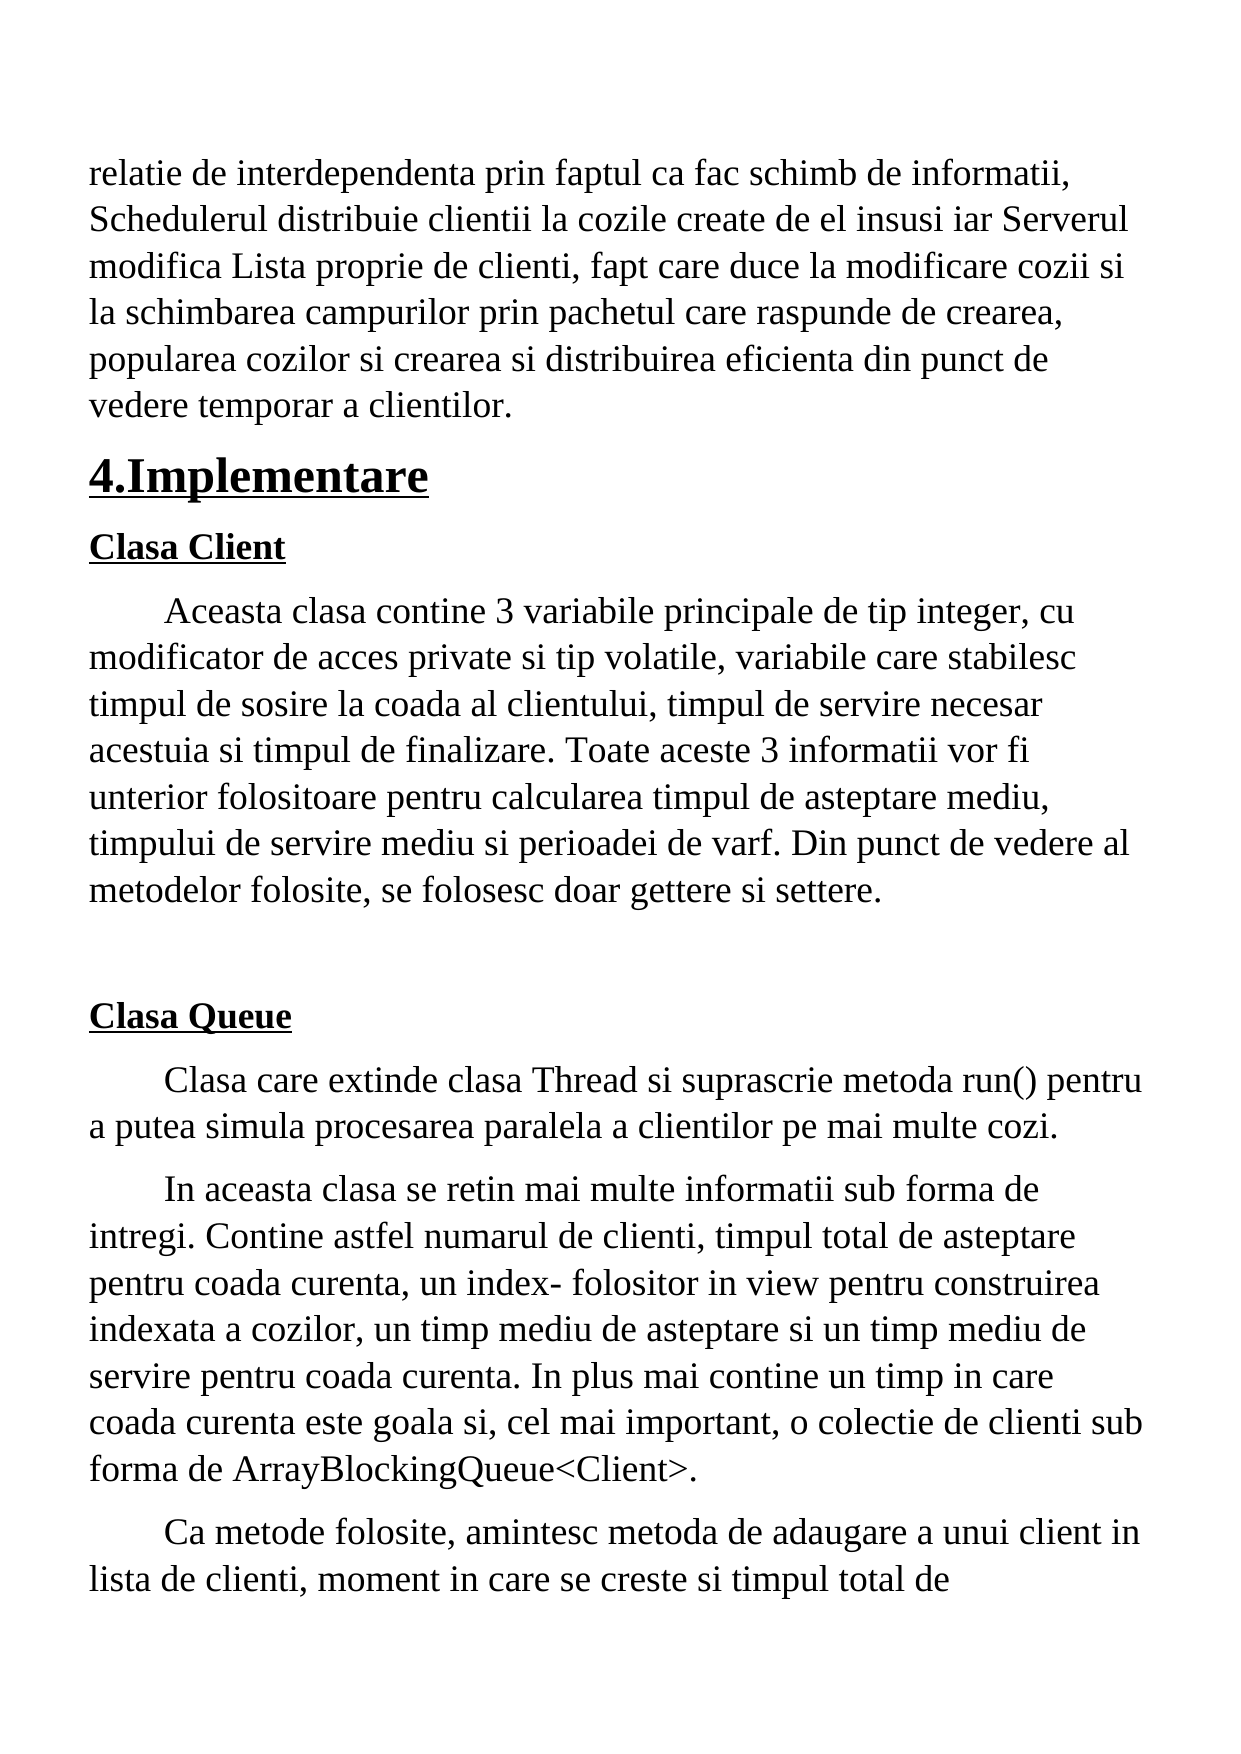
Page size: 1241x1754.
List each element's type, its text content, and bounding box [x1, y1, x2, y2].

text Clasa Queue [89, 994, 1152, 1037]
text Clasa care extinde clasa Thread si suprascrie metoda run() pentru a putea simula procesarea paralela a clientilor pe mai multe cozi. [89, 1057, 1152, 1147]
text 4.Implementare [89, 446, 1152, 503]
text Aceasta clasa contine 3 variabile principale de tip integer, cu modificator de acces private si tip volatile, variabile care stabilesc timpul de sosire la coada al clientului, timpul de servire necesar acestuia si timpul de finalizare. Toate aceste 3 informatii vor fi unterior folositoare pentru calcularea timpul de asteptare mediu, timpului de servire mediu si perioadei de varf. Din punct de vedere al metodelor folosite, se folosesc doar gettere si settere. [89, 588, 1152, 911]
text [89, 150, 1152, 426]
text Clasa Client [89, 525, 1152, 568]
text In aceasta clasa se retin mai multe informatii sub forma de intregi. Contine astfel numarul de clienti, timpul total de asteptare pentru coada curenta, un index- folositor in view pentru construirea indexata a cozilor, un timp mediu de asteptare si un timp mediu de servire pentru coada curenta. In plus mai contine un timp in care coada curenta este goala si, cel mai important, o colectie de clienti sub forma de ArrayBlockingQueue<Client>. [89, 1167, 1152, 1489]
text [89, 1509, 1152, 1599]
